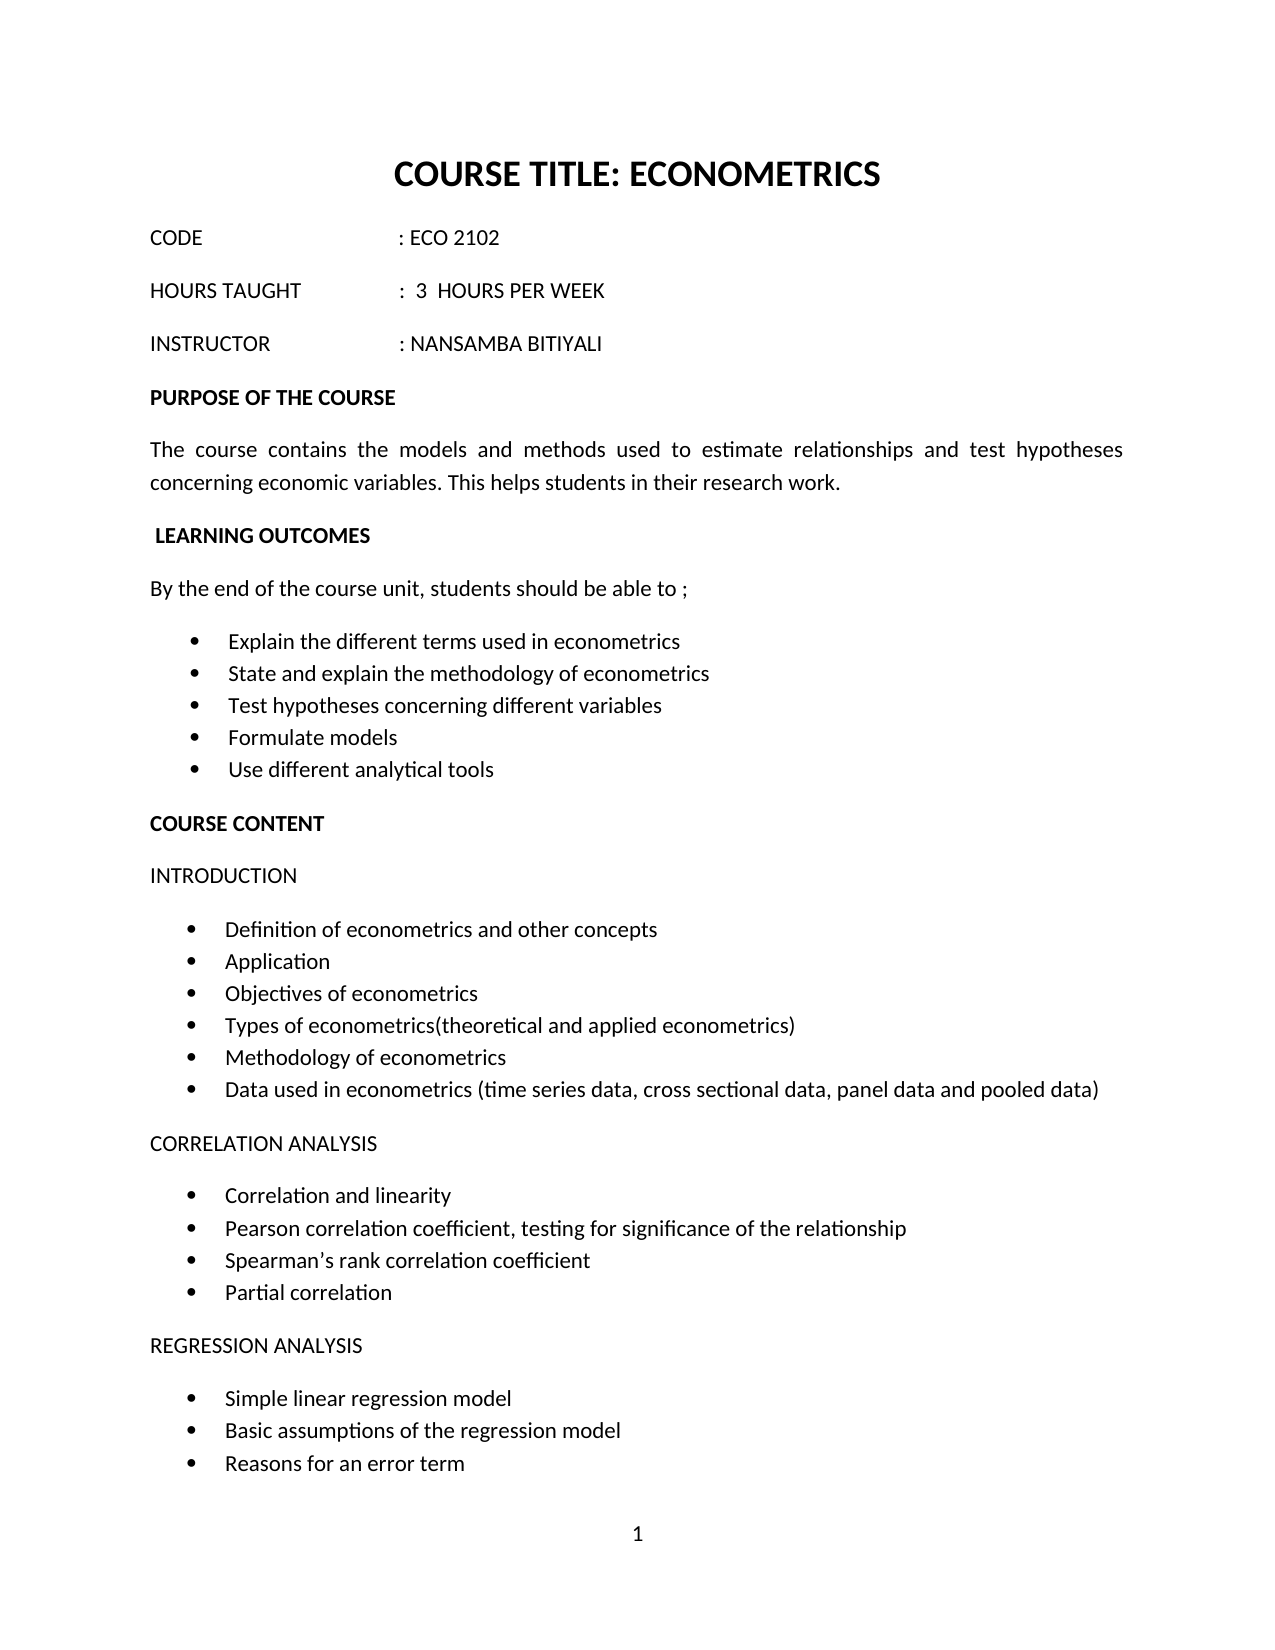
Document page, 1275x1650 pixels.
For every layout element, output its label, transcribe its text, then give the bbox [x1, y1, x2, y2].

text CORRELATION ANALYSIS [150, 1129, 1125, 1157]
list Reasons for an error term [187, 1449, 1125, 1477]
list Simple linear regression model [187, 1384, 1125, 1412]
list Definition of econometrics and other concepts [187, 915, 1125, 943]
list Explain the different terms used in econometrics [191, 627, 1125, 655]
text REGRESSION ANALYSIS [150, 1331, 1125, 1359]
text INTRODUCTION [150, 862, 1125, 890]
text INSTRUCTOR : NANSAMBA BITIYALI [150, 329, 1125, 358]
text HOURS TAUGHT : 3 HOURS PER WEEK [150, 277, 1125, 304]
list Objectives of econometrics [187, 979, 1125, 1007]
list Types of econometrics(theoretical and applied econometrics) [187, 1011, 1125, 1039]
text LEARNING OUTCOMES [150, 521, 1125, 549]
list Test hypotheses concerning different variables [191, 691, 1125, 719]
text COURSE CONTENT [150, 809, 1125, 837]
list Use different analytical tools [191, 756, 1125, 784]
text PURPOSE OF THE COURSE [150, 383, 1125, 411]
list Methodology of econometrics [187, 1043, 1125, 1071]
list State and explain the methodology of econometrics [191, 659, 1125, 687]
text CODE : ECO 2102 [150, 223, 1125, 252]
list Partial correlation [187, 1278, 1125, 1306]
list Application [187, 947, 1125, 975]
list Basic assumptions of the regression model [187, 1416, 1125, 1444]
text By the end of the course unit, students should be able to ; [150, 574, 1125, 602]
list Formulate models [191, 723, 1125, 751]
text The course contains the models and methods used to estimate relationships and test hypotheses concerning economic variables. This helps students in their research work. [150, 436, 1125, 496]
text COURSE TITLE: ECONOMETRICS [150, 150, 1125, 196]
list Spearman’s rank correlation coefficient [187, 1246, 1125, 1274]
list Correlation and linearity [187, 1182, 1125, 1210]
list Pearson correlation coefficient, testing for significance of the relationship [187, 1214, 1125, 1242]
list Data used in econometrics (time series data, cross sectional data, panel data and pooled data) [187, 1076, 1125, 1104]
